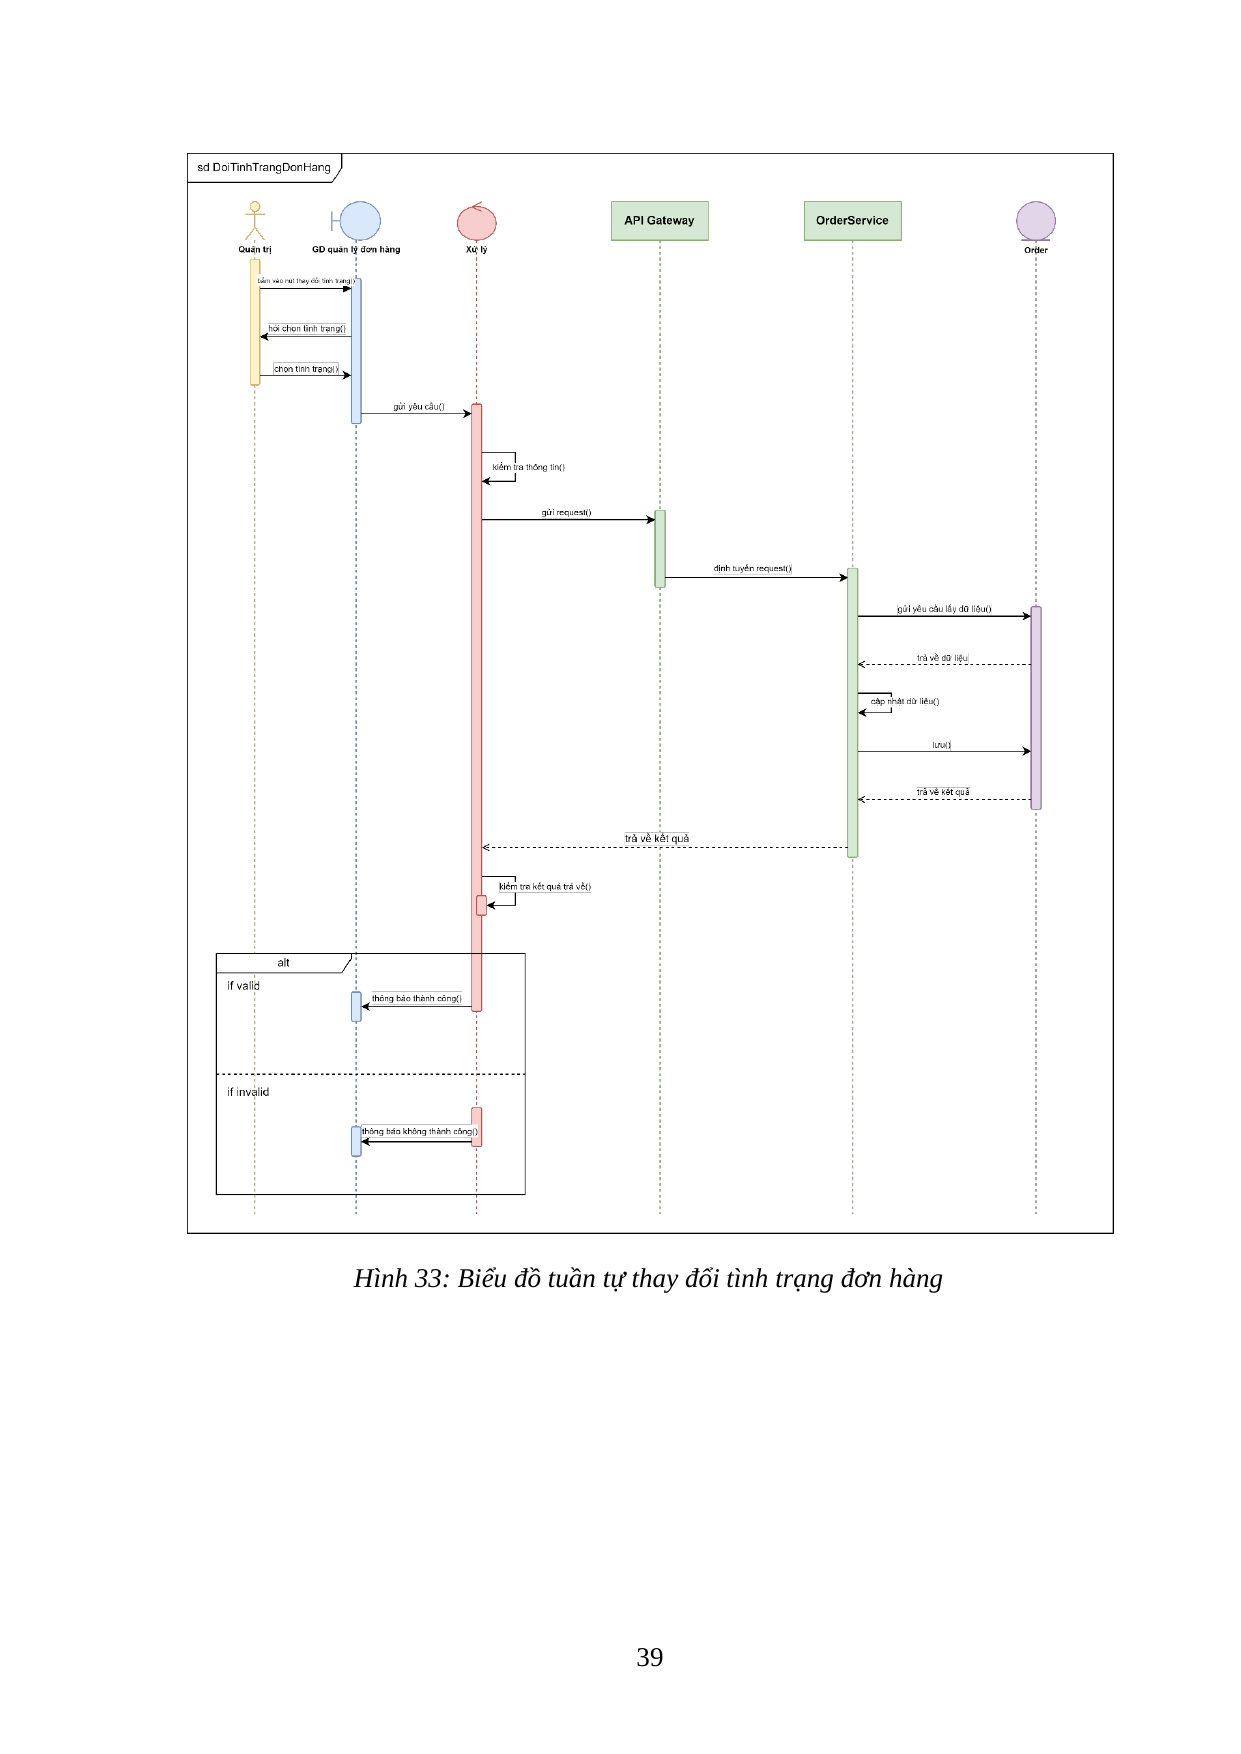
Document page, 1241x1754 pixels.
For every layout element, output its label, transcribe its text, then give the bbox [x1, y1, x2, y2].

picture [177, 144, 1123, 1243]
text Hình 33: Biểu đồ tuần tự thay đổi tình trạng đơn hàng [177, 1262, 1122, 1293]
